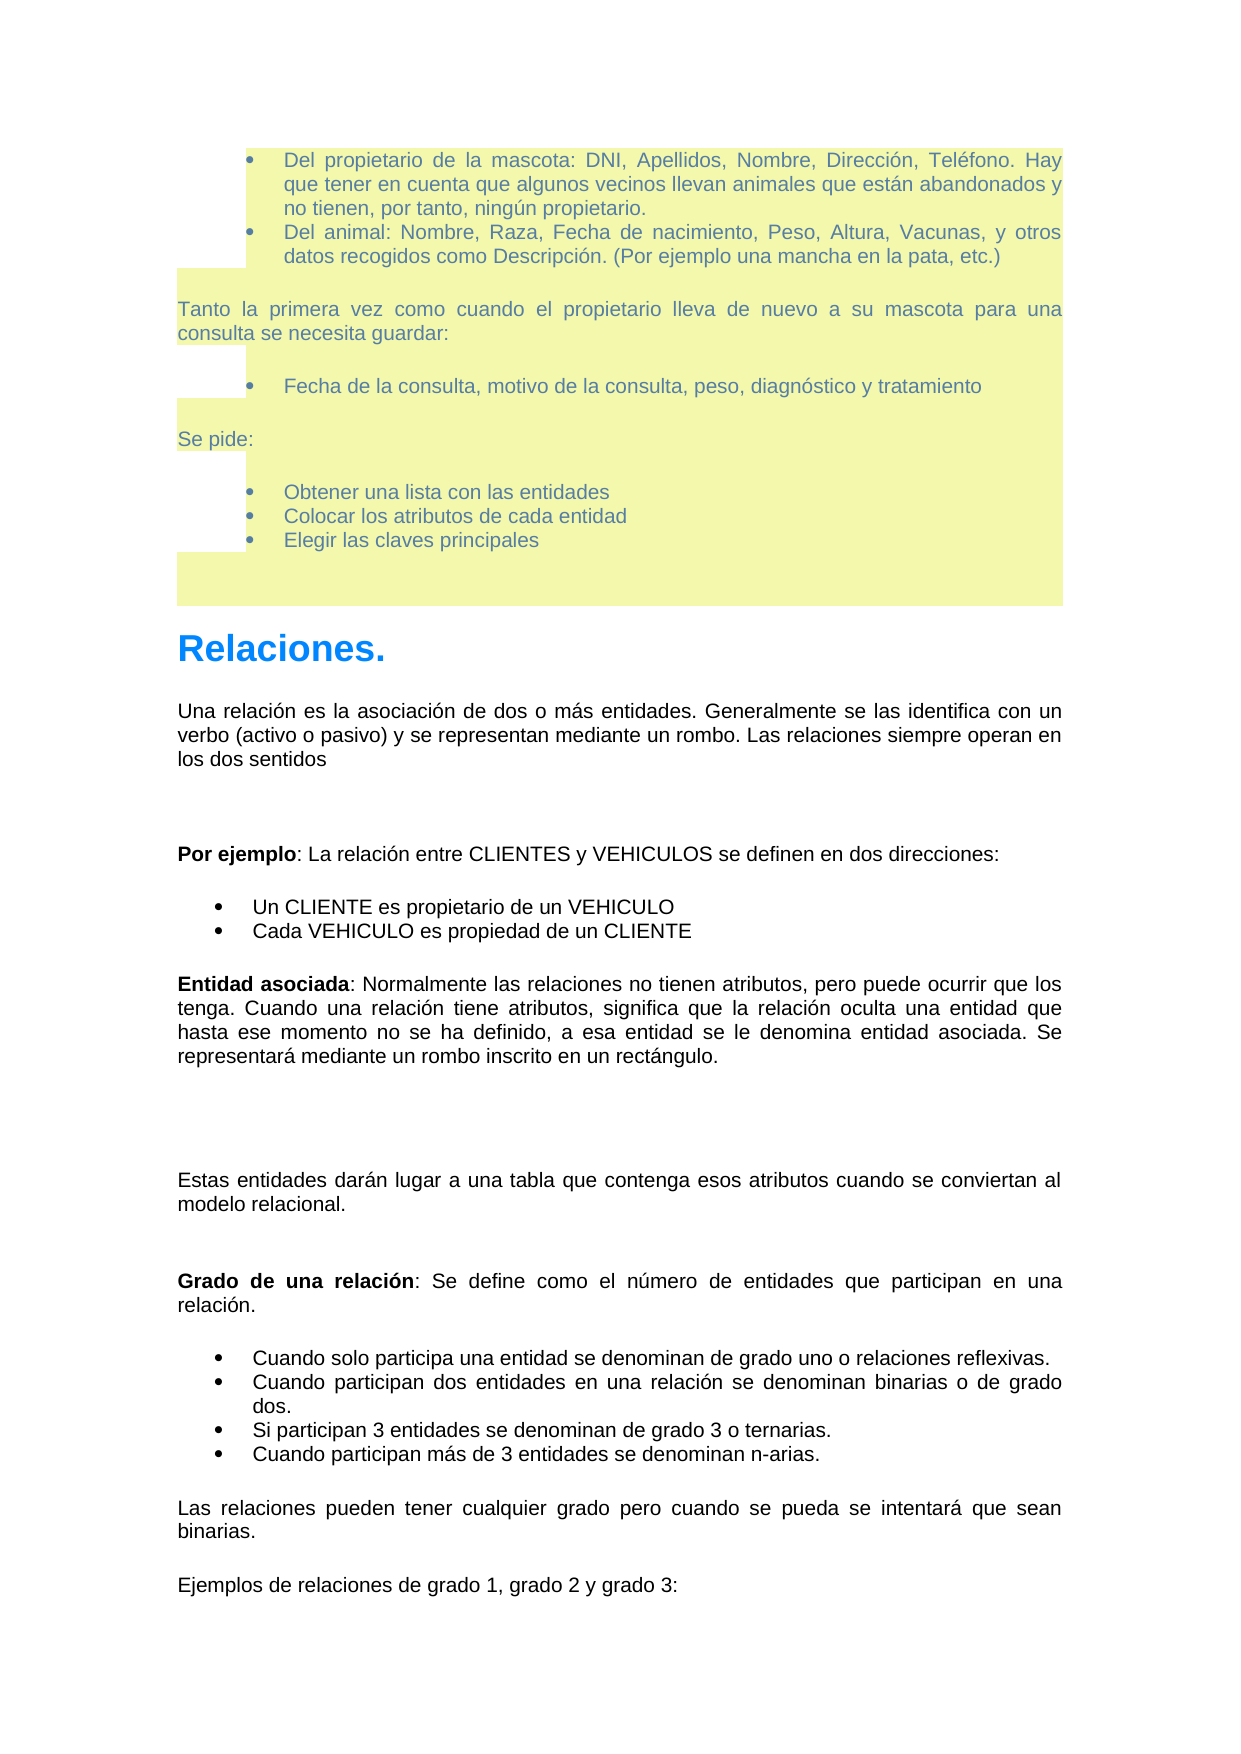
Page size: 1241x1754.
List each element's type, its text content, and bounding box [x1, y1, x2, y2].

text Por ejemplo: La relación entre CLIENTES y VEHICULOS se definen en dos direcciones: [177, 841, 1063, 865]
list Un CLIENTE es propietario de un VEHICULO [215, 894, 1063, 919]
text Se pide: [177, 427, 1063, 451]
list Cuando participan más de 3 entidades se denominan n-arias. [215, 1442, 1063, 1466]
list Del animal: Nombre, Raza, Fecha de nacimiento, Peso, Altura, Vacunas, y otros datos recogidos como Descripción. (Por ejemplo una mancha en la pata, etc.) [246, 219, 1063, 268]
list Del propietario de la mascota: DNI, Apellidos, Nombre, Dirección, Teléfono. Hay que tener en cuenta que algunos vecinos llevan animales que están abandonados y no tienen, por tanto, ningún propietario. [246, 148, 1063, 219]
text Tanto la primera vez como cuando el propietario lleva de nuevo a su mascota para una consulta se necesita guardar: [177, 297, 1063, 345]
text Una relación es la asociación de dos o más entidades. Generalmente se las identifica con un verbo (activo o pasivo) y se representan mediante un rombo. Las relaciones siempre operan en los dos sentidos [177, 699, 1063, 771]
list Si participan 3 entidades se denominan de grado 3 o ternarias. [215, 1418, 1063, 1442]
text Ejemplos de relaciones de grado 1, grado 2 y grado 3: [177, 1572, 1063, 1596]
list Cada VEHICULO es propiedad de un CLIENTE [215, 919, 1063, 943]
list Fecha de la consulta, motivo de la consulta, peso, diagnóstico y tratamiento [246, 374, 1063, 398]
list Cuando solo participa una entidad se denominan de grado uno o relaciones reflexivas. [215, 1346, 1063, 1370]
list Colocar los atributos de cada entidad [246, 504, 1063, 528]
text Estas entidades darán lugar a una tabla que contenga esos atributos cuando se conviertan al modelo relacional. [177, 1168, 1063, 1216]
text Entidad asociada: Normalmente las relaciones no tienen atributos, pero puede ocurrir que los tenga. Cuando una relación tiene atributos, significa que la relación oculta una entidad que hasta ese momento no se ha definido, a esa entidad se le denomina entidad asociada. Se representará mediante un rombo inscrito en un rectángulo. [177, 972, 1063, 1068]
text Grado de una relación: Se define como el número de entidades que participan en una relación. [177, 1269, 1063, 1317]
text Relaciones. [177, 626, 1063, 669]
text Las relaciones pueden tener cualquier grado pero cuando se pueda se intentará que sean binarias. [177, 1495, 1063, 1543]
list Cuando participan dos entidades en una relación se denominan binarias o de grado dos. [215, 1370, 1063, 1418]
list Obtener una lista con las entidades [246, 480, 1063, 504]
list Elegir las claves principales [246, 528, 1063, 552]
